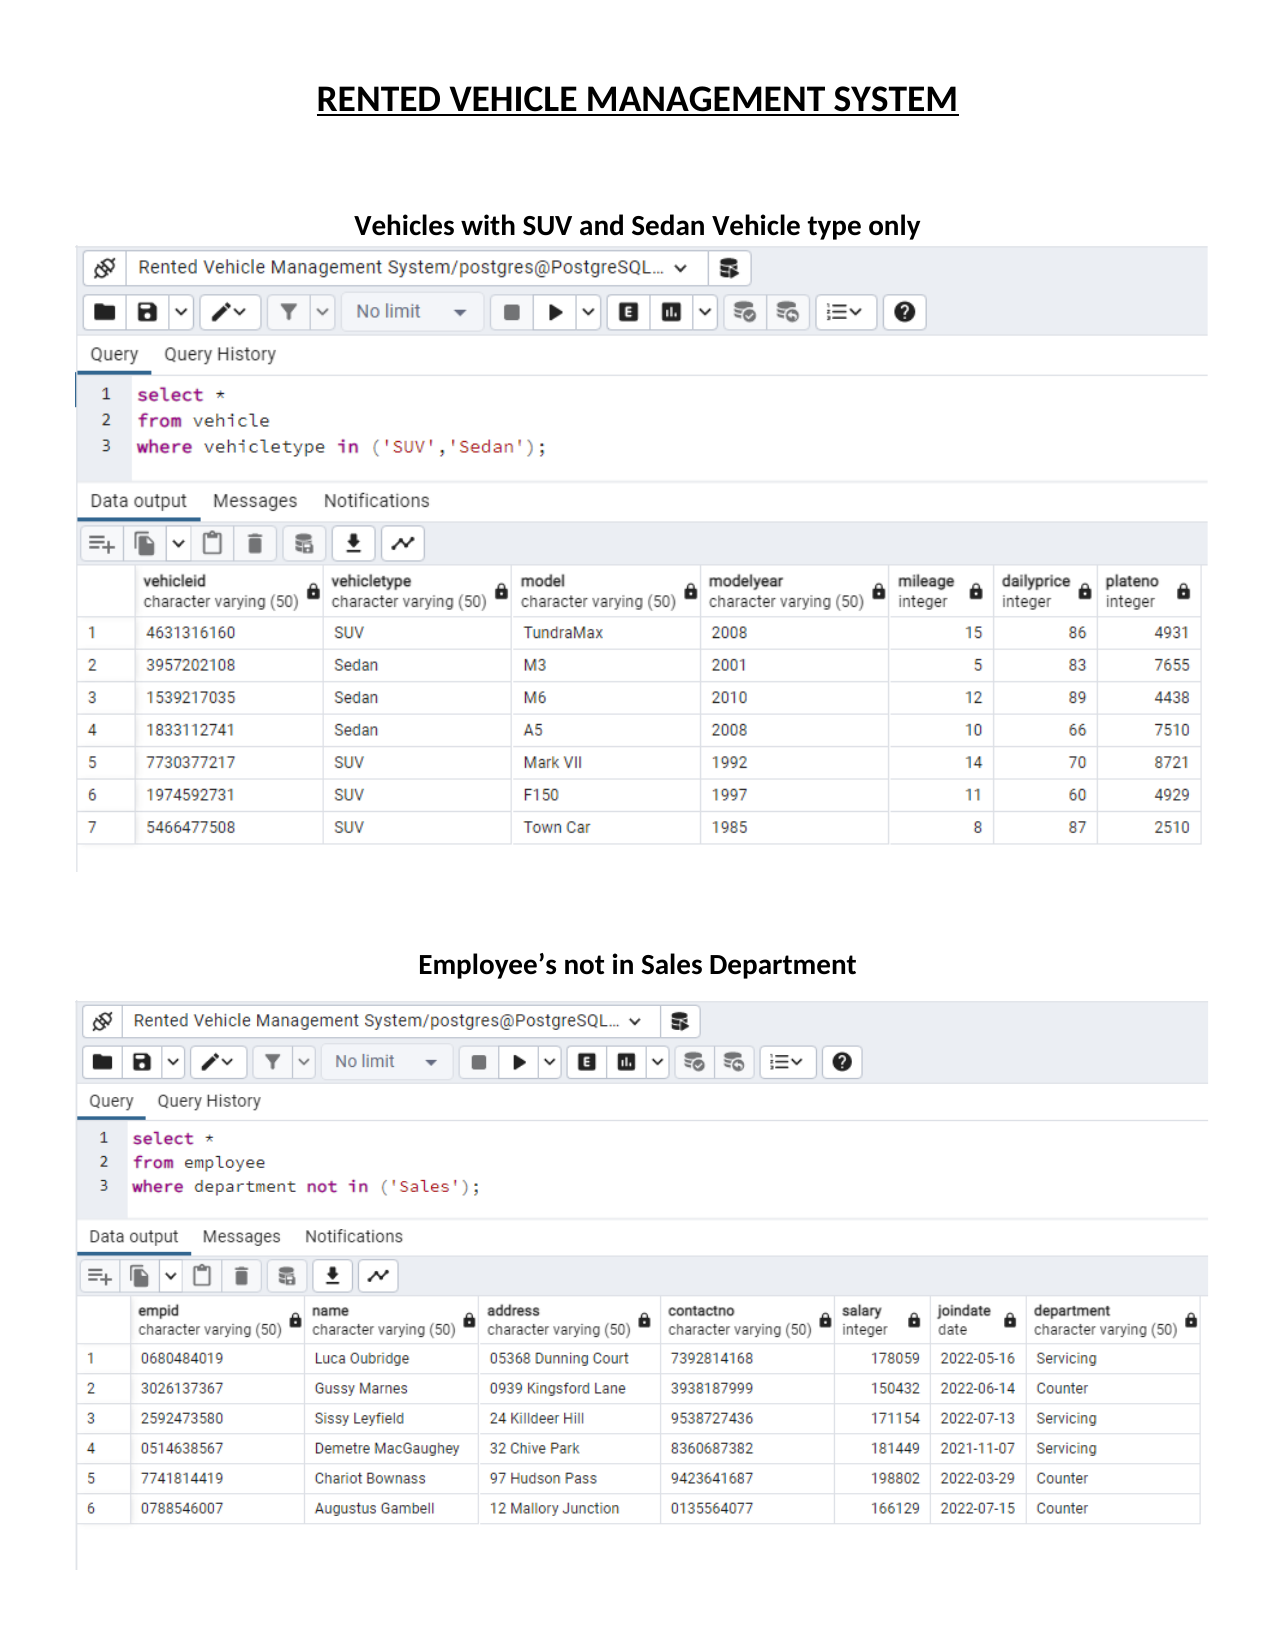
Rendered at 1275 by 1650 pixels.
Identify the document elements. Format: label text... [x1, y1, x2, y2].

picture [75, 245, 1208, 872]
text RENTED VEHICLE MANAGEMENT SYSTEM [75, 75, 1200, 121]
picture [75, 1000, 1209, 1570]
text Employee’s not in Sales Department [75, 946, 1200, 981]
text Vehicles with SUV and Sedan Vehicle type only [75, 207, 1200, 243]
